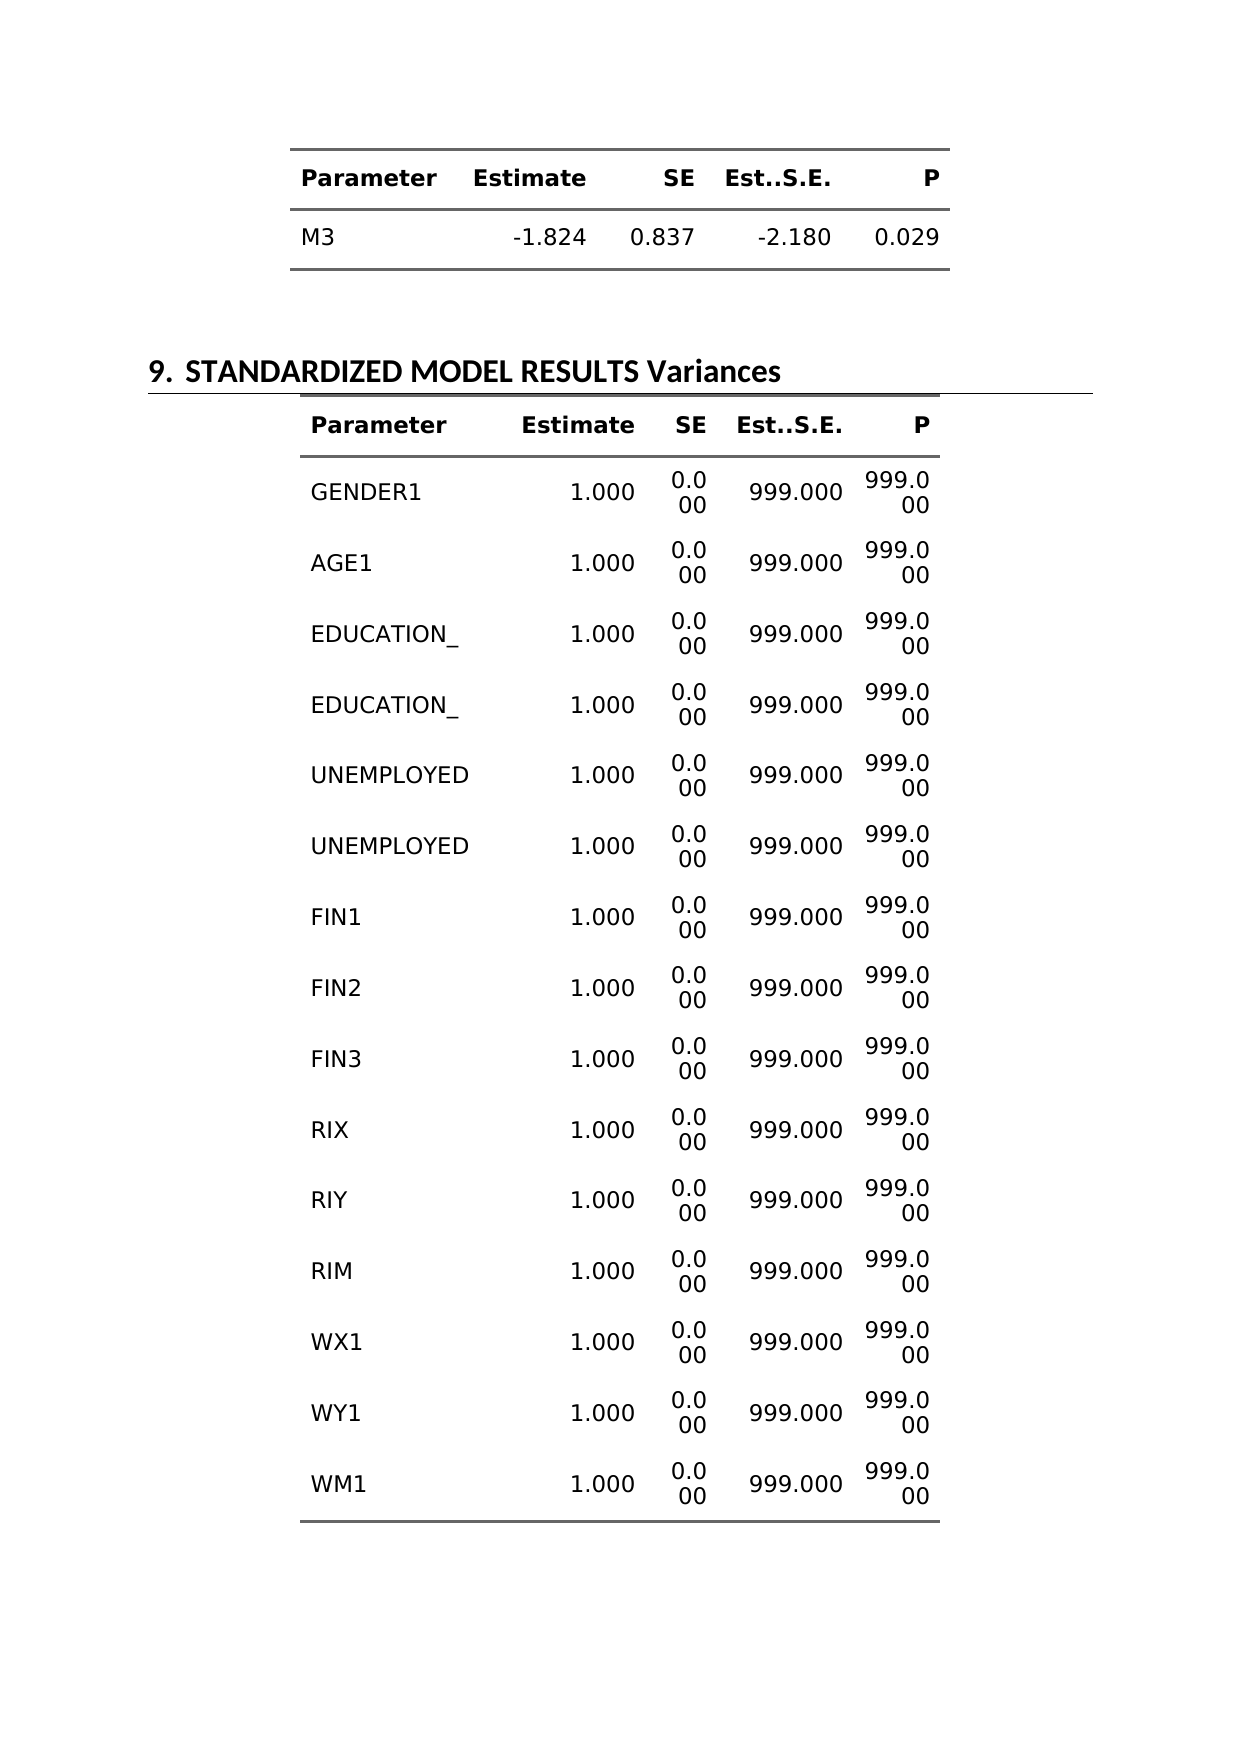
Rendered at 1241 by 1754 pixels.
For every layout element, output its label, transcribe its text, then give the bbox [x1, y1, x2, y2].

table_cell 1.000 [502, 529, 646, 599]
table_cell -1.824 [453, 211, 597, 268]
table_cell 0.000 [646, 458, 717, 528]
table_cell 999.000 [717, 883, 853, 953]
table_cell FIN3 [300, 1024, 502, 1095]
table_cell 1.000 [502, 1237, 646, 1308]
table_cell RIX [300, 1095, 502, 1166]
table_cell 999.000 [717, 1379, 853, 1449]
table_cell 999.000 [854, 458, 940, 528]
table_cell 999.000 [854, 812, 940, 883]
table_cell 999.000 [717, 1237, 853, 1308]
table_cell 0.000 [646, 599, 717, 670]
table_header Parameter [290, 151, 453, 208]
table_cell EDUCATION_ [300, 599, 502, 670]
table_cell UNEMPLOYED [300, 812, 502, 883]
table_cell 0.000 [646, 954, 717, 1024]
table_cell 0.000 [646, 529, 717, 599]
table_cell 1.000 [502, 1095, 646, 1166]
table_cell 999.000 [854, 529, 940, 599]
table_cell 999.000 [854, 1095, 940, 1166]
table_header P [842, 151, 950, 208]
table_cell 1.000 [502, 1024, 646, 1095]
table_cell 0.000 [646, 812, 717, 883]
table_cell 0.000 [646, 1379, 717, 1449]
table_cell 1.000 [502, 599, 646, 670]
table_cell 0.000 [646, 670, 717, 741]
table_header SE [646, 397, 717, 454]
table_cell 1.000 [502, 670, 646, 741]
table_cell 1.000 [502, 883, 646, 953]
table_cell -2.180 [705, 211, 842, 268]
table_cell 999.000 [854, 741, 940, 812]
table_cell 1.000 [502, 1308, 646, 1378]
table_cell 1.000 [502, 458, 646, 528]
table_cell 999.000 [717, 1308, 853, 1378]
table_cell 1.000 [502, 812, 646, 883]
table_cell EDUCATION_ [300, 670, 502, 741]
table_cell 999.000 [717, 954, 853, 1024]
table_cell RIY [300, 1166, 502, 1237]
table_cell UNEMPLOYED [300, 741, 502, 812]
table_cell 999.000 [717, 812, 853, 883]
table_cell 999.000 [854, 883, 940, 953]
table_cell 0.029 [842, 211, 950, 268]
table_cell 0.837 [597, 211, 705, 268]
table_cell 1.000 [502, 1379, 646, 1449]
table_cell 999.000 [854, 1308, 940, 1378]
table_cell 999.000 [854, 599, 940, 670]
table_cell 1.000 [502, 954, 646, 1024]
table_cell 0.000 [646, 741, 717, 812]
table_cell GENDER1 [300, 458, 502, 528]
table_cell 1.000 [502, 741, 646, 812]
table_header P [854, 397, 940, 454]
table_cell 0.000 [646, 1237, 717, 1308]
table_cell 999.000 [854, 1166, 940, 1237]
table_cell 999.000 [854, 954, 940, 1024]
table_cell 999.000 [717, 599, 853, 670]
table_header SE [597, 151, 705, 208]
table_cell 999.000 [717, 458, 853, 528]
table_cell 999.000 [717, 1095, 853, 1166]
subtitle STANDARDIZED MODEL RESULTS Variances [148, 350, 1093, 393]
table_cell 999.000 [717, 1449, 853, 1520]
table_cell 999.000 [717, 670, 853, 741]
table_cell AGE1 [300, 529, 502, 599]
table_cell 999.000 [717, 529, 853, 599]
table_cell WX1 [300, 1308, 502, 1378]
table_cell 1.000 [502, 1449, 646, 1520]
table_cell 0.000 [646, 1449, 717, 1520]
table_cell WY1 [300, 1379, 502, 1449]
table_cell 999.000 [854, 1024, 940, 1095]
table_cell 999.000 [854, 1379, 940, 1449]
table_cell 0.000 [646, 1166, 717, 1237]
table_cell 999.000 [854, 670, 940, 741]
table_cell 999.000 [717, 1024, 853, 1095]
table_cell 999.000 [854, 1449, 940, 1520]
table_cell 999.000 [717, 741, 853, 812]
table_cell 1.000 [502, 1166, 646, 1237]
table_header Est..S.E. [705, 151, 842, 208]
table_cell WM1 [300, 1449, 502, 1520]
table_header Parameter [300, 397, 502, 454]
table_cell FIN1 [300, 883, 502, 953]
table_cell 0.000 [646, 1308, 717, 1378]
table_cell 0.000 [646, 883, 717, 953]
table_cell RIM [300, 1237, 502, 1308]
table_header Estimate [502, 397, 646, 454]
table_cell FIN2 [300, 954, 502, 1024]
table_cell 0.000 [646, 1095, 717, 1166]
table_cell 999.000 [854, 1237, 940, 1308]
table_cell 0.000 [646, 1024, 717, 1095]
table_cell M3 [290, 211, 453, 268]
table_header Estimate [453, 151, 597, 208]
table_cell 999.000 [717, 1166, 853, 1237]
table_header Est..S.E. [717, 397, 853, 454]
